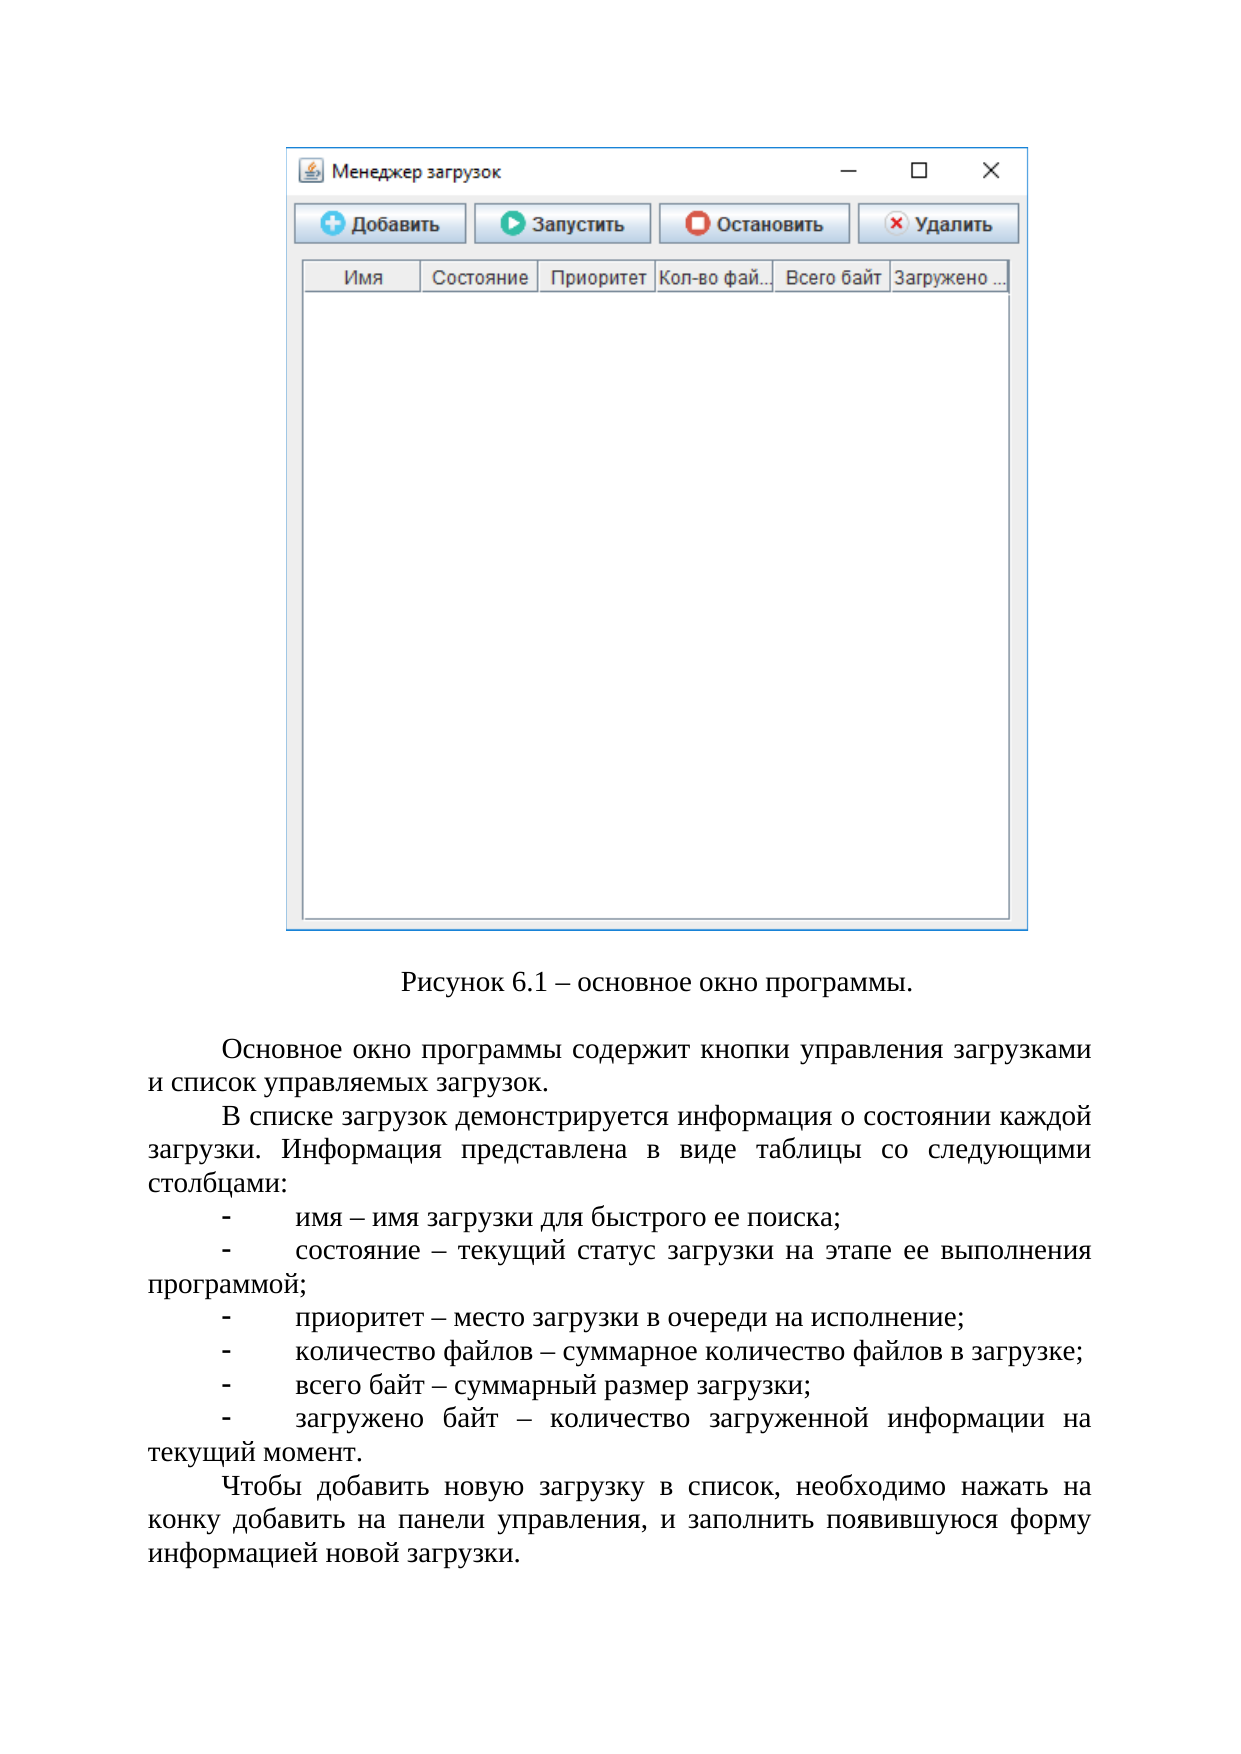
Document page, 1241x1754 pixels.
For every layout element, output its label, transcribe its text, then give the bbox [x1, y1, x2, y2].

list состояние – текущий статус загрузки на этапе ее выполнения программой; [148, 1232, 1093, 1299]
list имя – имя загрузки для быстрого ее поиска; [148, 1199, 1093, 1232]
list загружено байт – количество загруженной информации на текущий момент. [148, 1401, 1093, 1468]
text В списке загрузок демонстрируется информация о состоянии каждой загрузки. Информация представлена в виде таблицы со следующими столбцами: [148, 1098, 1093, 1199]
list количество файлов – суммарное количество файлов в загрузке; [148, 1333, 1093, 1367]
list всего байт – суммарный размер загрузки; [148, 1367, 1093, 1401]
picture [286, 147, 1029, 931]
text Основное окно программы содержит кнопки управления загрузками и список управляемых загрузок. [148, 1031, 1093, 1098]
list Чтобы добавить новую загрузку в список, необходимо нажать на конку добавить на панели управления, и заполнить появившуюся форму информацией новой загрузки. [148, 1468, 1093, 1568]
text Рисунок 6.1 – основное окно программы. [148, 964, 1093, 997]
list приоритет – место загрузки в очереди на исполнение; [148, 1299, 1093, 1333]
